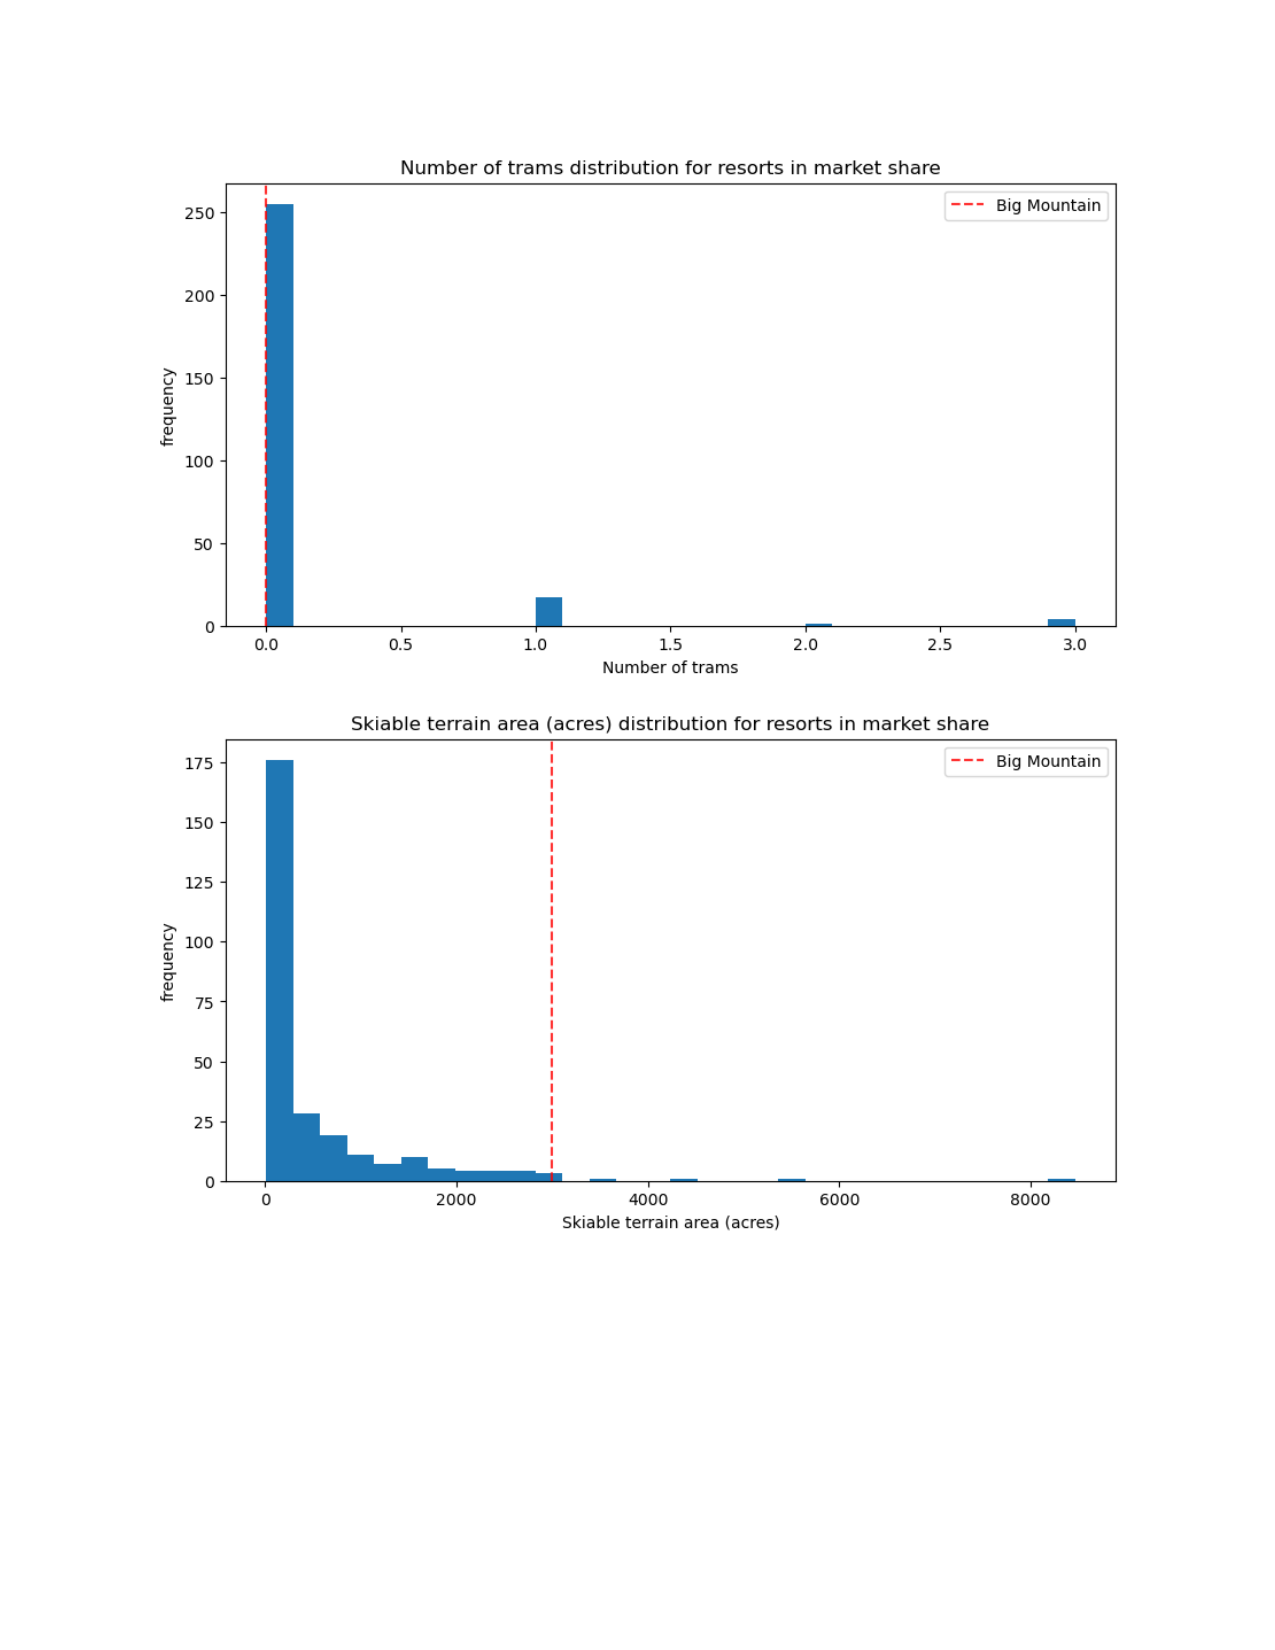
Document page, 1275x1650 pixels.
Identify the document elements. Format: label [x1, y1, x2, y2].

picture [150, 705, 1125, 1242]
picture [150, 150, 1125, 687]
